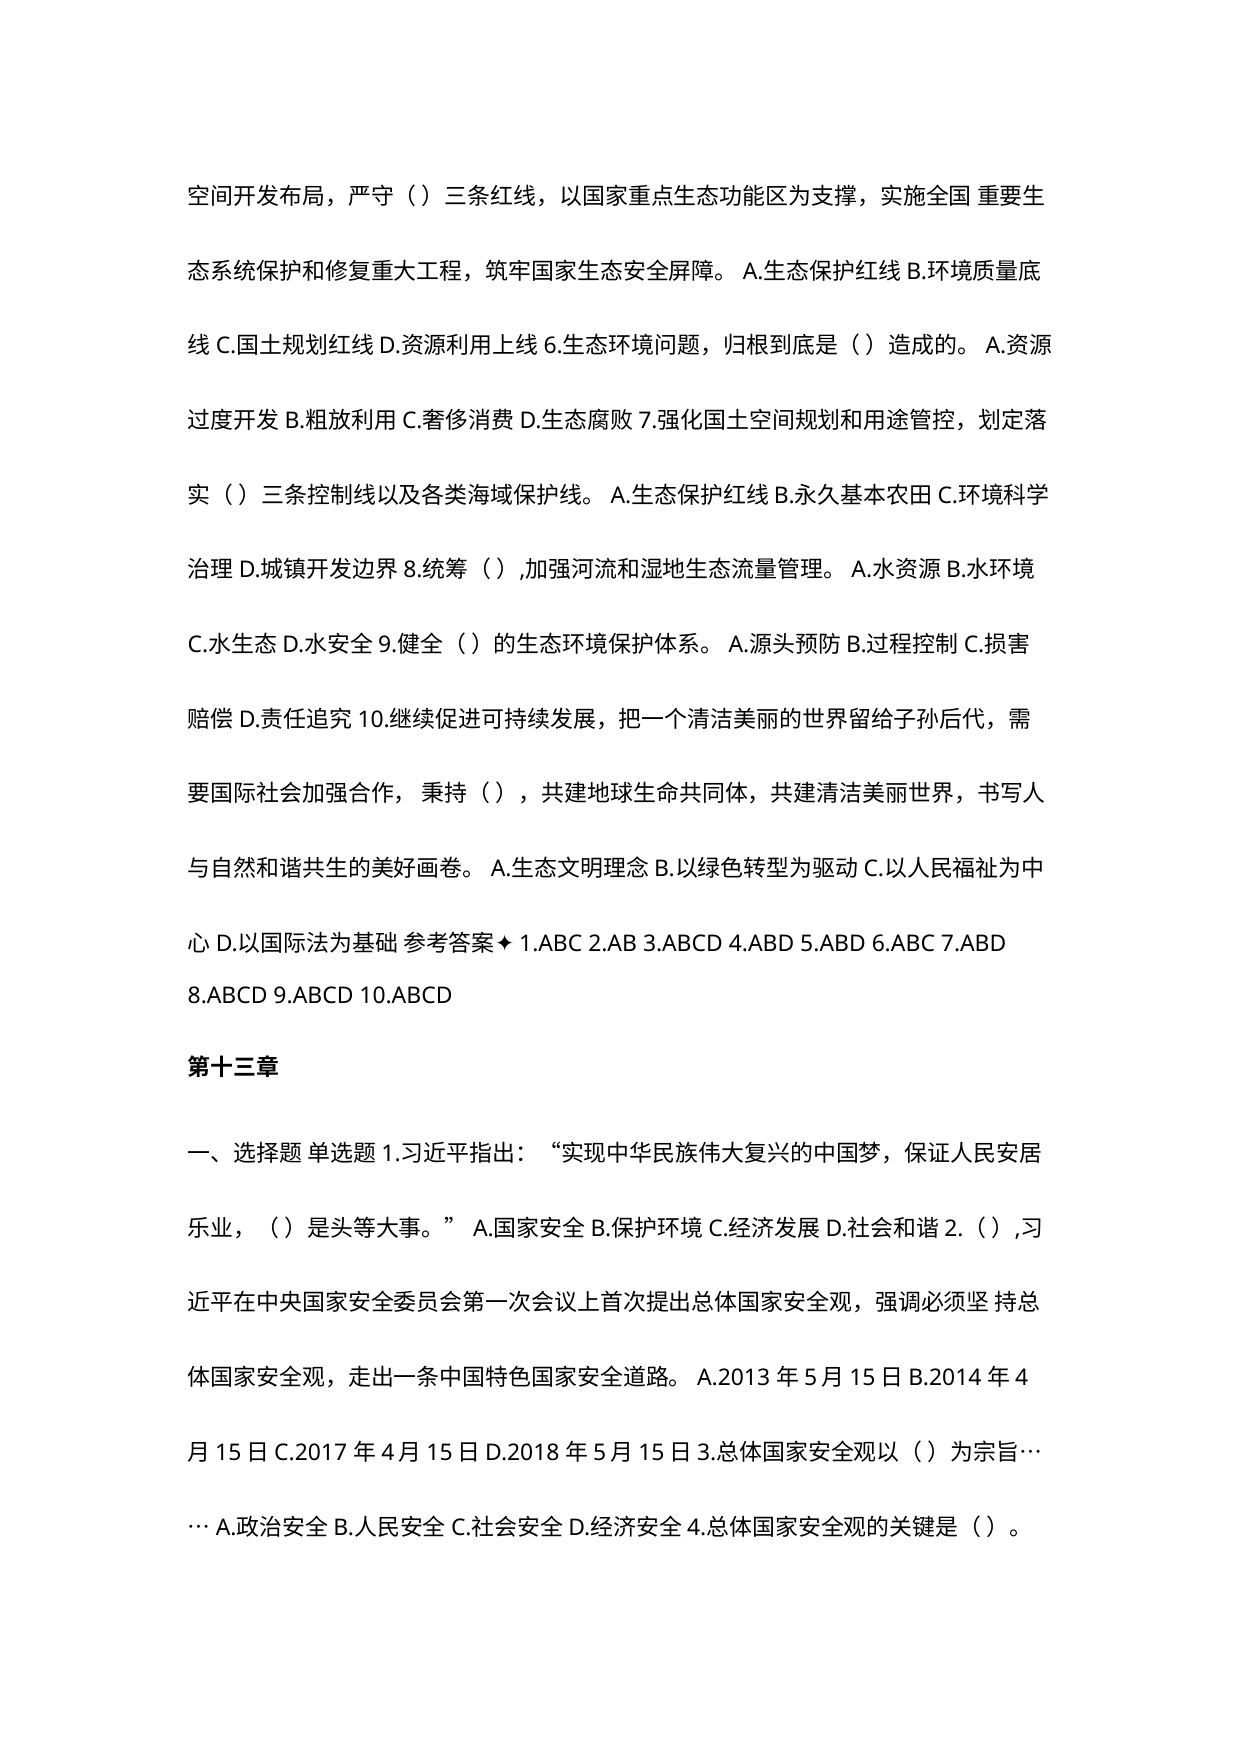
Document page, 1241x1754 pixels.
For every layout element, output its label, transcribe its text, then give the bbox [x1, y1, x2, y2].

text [187, 1119, 1053, 1557]
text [187, 162, 1053, 1011]
text 第十三章 [187, 1032, 1053, 1097]
